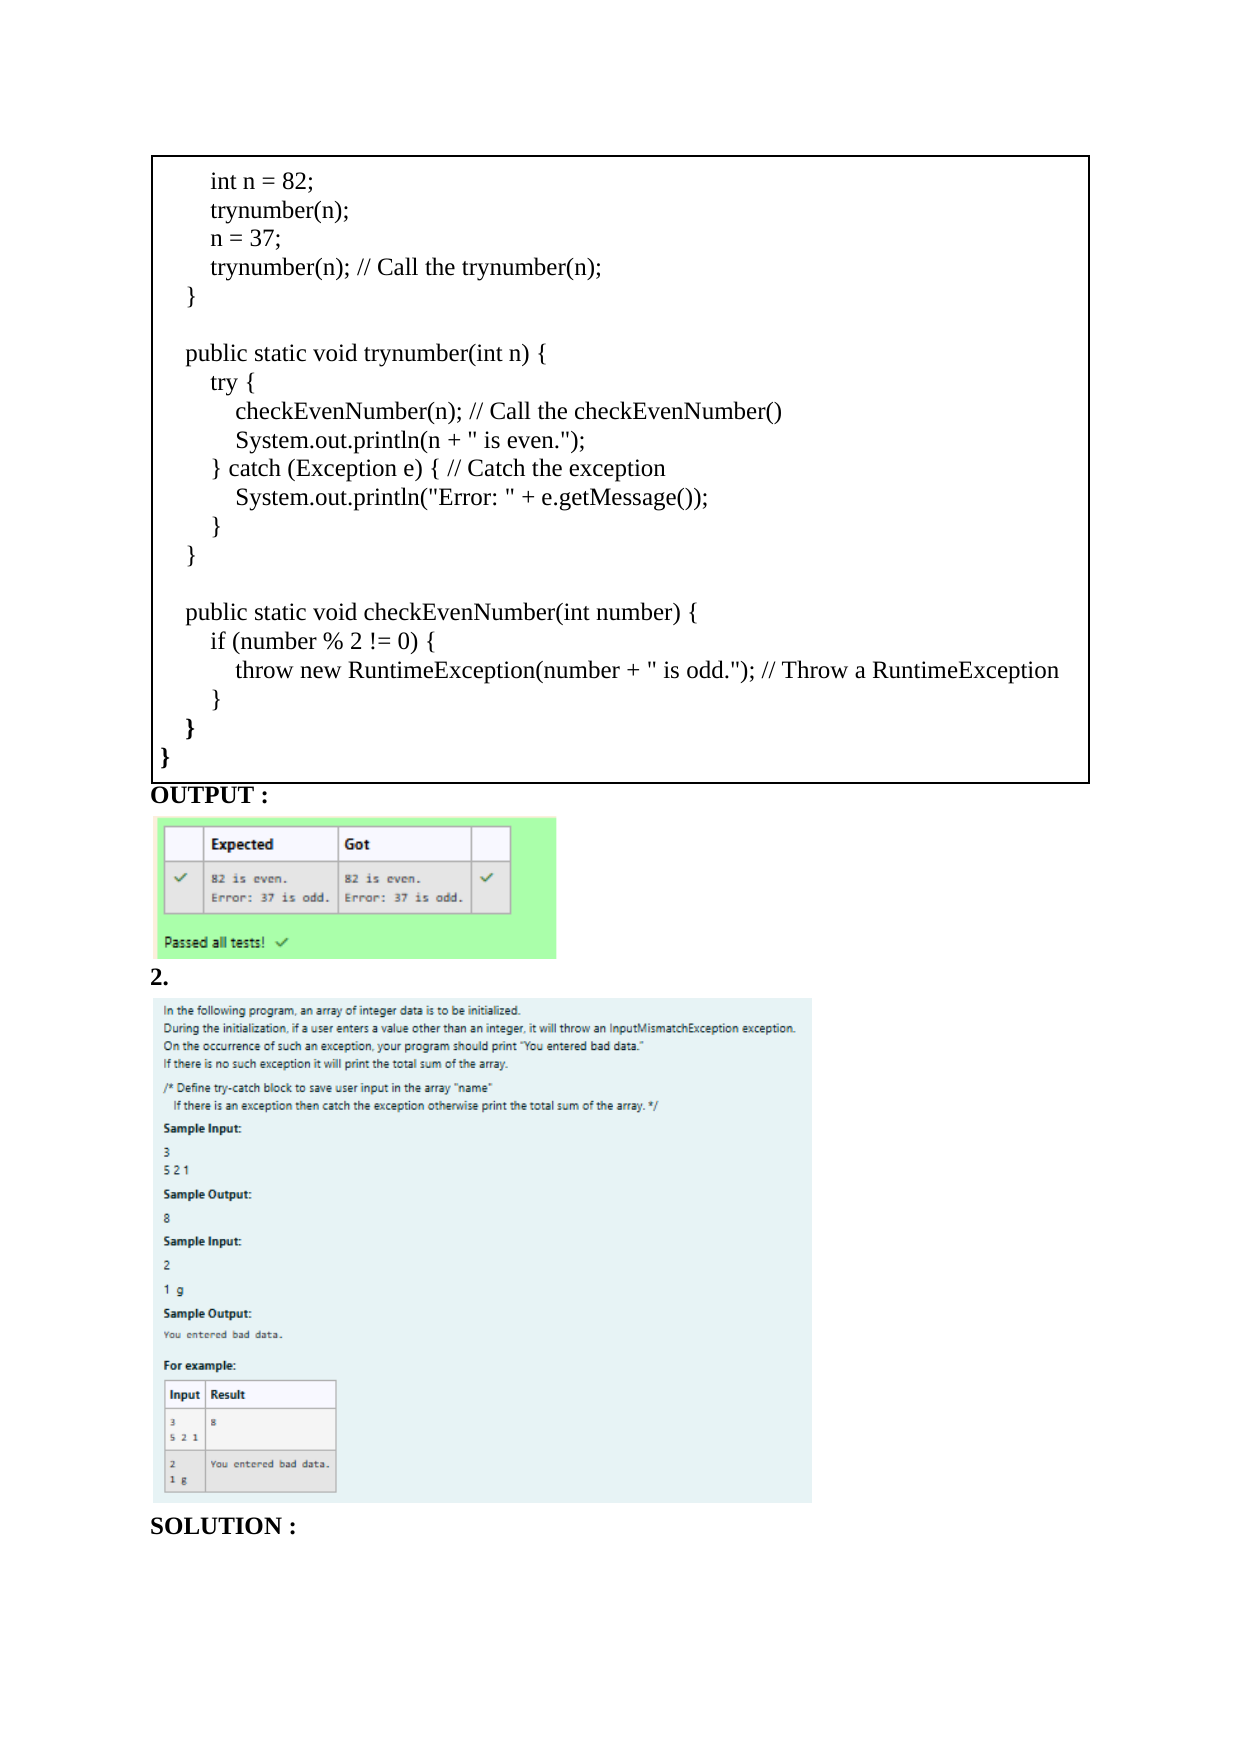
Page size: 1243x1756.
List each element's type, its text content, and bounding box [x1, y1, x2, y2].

picture [153, 816, 557, 959]
subtitle OUTPUT : [150, 780, 1134, 809]
subtitle SOLUTION : [150, 1511, 1134, 1539]
picture [153, 998, 812, 1503]
